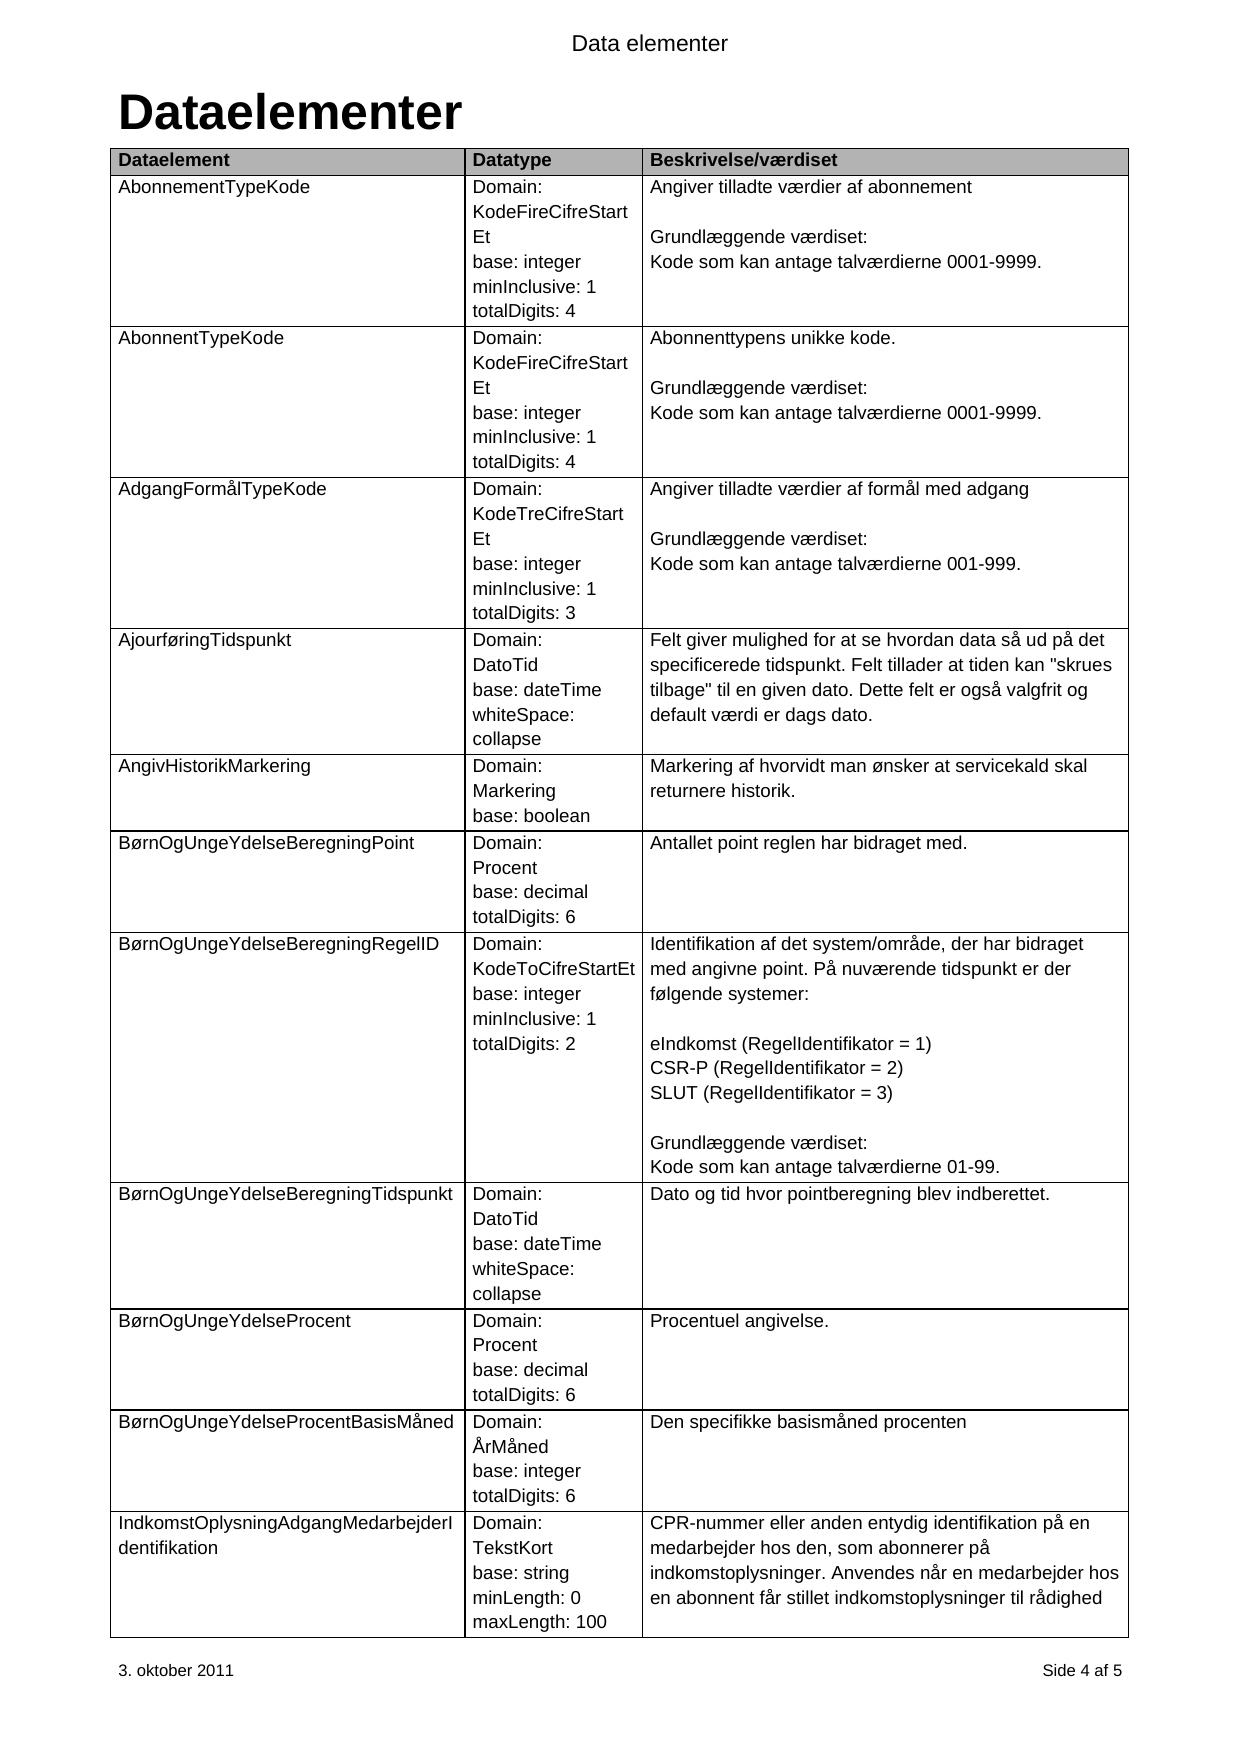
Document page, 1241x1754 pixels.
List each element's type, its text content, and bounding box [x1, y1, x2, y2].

table_cell Antallet point reglen har bidraget med. [643, 832, 1128, 932]
text Dataelementer [118, 82, 1181, 140]
table_cell Procentuel angivelse. [643, 1310, 1128, 1409]
table_cell Domain: Procent base: decimal totalDigits: 6 [466, 1310, 642, 1409]
table_cell Dato og tid hvor pointberegning blev indberettet. [643, 1183, 1128, 1308]
table_cell AjourføringTidspunkt [111, 629, 464, 754]
table_cell BørnOgUngeYdelseProcentBasisMåned [111, 1411, 464, 1511]
table_header Datatype [466, 149, 642, 175]
table_cell Domain: KodeFireCifreStartEt base: integer minInclusive: 1 totalDigits: 4 [466, 327, 642, 477]
table_cell Domain: KodeToCifreStartEt base: integer minInclusive: 1 totalDigits: 2 [466, 933, 642, 1182]
table_cell AngivHistorikMarkering [111, 755, 464, 830]
table_cell Domain: KodeTreCifreStartEt base: integer minInclusive: 1 totalDigits: 3 [466, 478, 642, 627]
table_cell AdgangFormålTypeKode [111, 478, 464, 627]
table_cell Den specifikke basismåned procenten [643, 1411, 1128, 1511]
table_cell AbonnementTypeKode [111, 176, 464, 326]
table_cell Domain: Markering base: boolean [466, 755, 642, 830]
table_cell BørnOgUngeYdelseBeregningPoint [111, 832, 464, 932]
table_cell BørnOgUngeYdelseProcent [111, 1310, 464, 1409]
table_cell BørnOgUngeYdelseBeregningTidspunkt [111, 1183, 464, 1308]
table_cell Domain: DatoTid base: dateTime whiteSpace: collapse [466, 1183, 642, 1308]
table_cell Angiver tilladte værdier af abonnement Grundlæggende værdiset: Kode som kan antage talværdierne 0001-9999. [643, 176, 1128, 326]
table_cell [111, 1512, 464, 1637]
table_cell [643, 1512, 1128, 1637]
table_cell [466, 1512, 642, 1637]
table_cell Domain: KodeFireCifreStartEt base: integer minInclusive: 1 totalDigits: 4 [466, 176, 642, 326]
table_cell BørnOgUngeYdelseBeregningRegelID [111, 933, 464, 1182]
table_cell AbonnentTypeKode [111, 327, 464, 477]
table_cell Domain: ÅrMåned base: integer totalDigits: 6 [466, 1411, 642, 1511]
table_header Beskrivelse/værdiset [643, 149, 1128, 175]
table_cell Markering af hvorvidt man ønsker at servicekald skal returnere historik. [643, 755, 1128, 830]
table_cell Domain: DatoTid base: dateTime whiteSpace: collapse [466, 629, 642, 754]
table_cell Domain: Procent base: decimal totalDigits: 6 [466, 832, 642, 932]
table_header Dataelement [111, 149, 464, 175]
table_cell Identifikation af det system/område, der har bidraget med angivne point. På nuværende tidspunkt er der følgende systemer: eIndkomst (RegelIdentifikator = 1) CSR-P (RegelIdentifikator = 2) SLUT (RegelIdentifikator = 3) Grundlæggende værdiset: Kode som kan antage talværdierne 01-99. [643, 933, 1128, 1182]
table_cell Felt giver mulighed for at se hvordan data så ud på det specificerede tidspunkt. Felt tillader at tiden kan "skrues tilbage" til en given dato. Dette felt er også valgfrit og default værdi er dags dato. [643, 629, 1128, 754]
table_cell Angiver tilladte værdier af formål med adgang Grundlæggende værdiset: Kode som kan antage talværdierne 001-999. [643, 478, 1128, 627]
table_cell Abonnenttypens unikke kode. Grundlæggende værdiset: Kode som kan antage talværdierne 0001-9999. [643, 327, 1128, 477]
